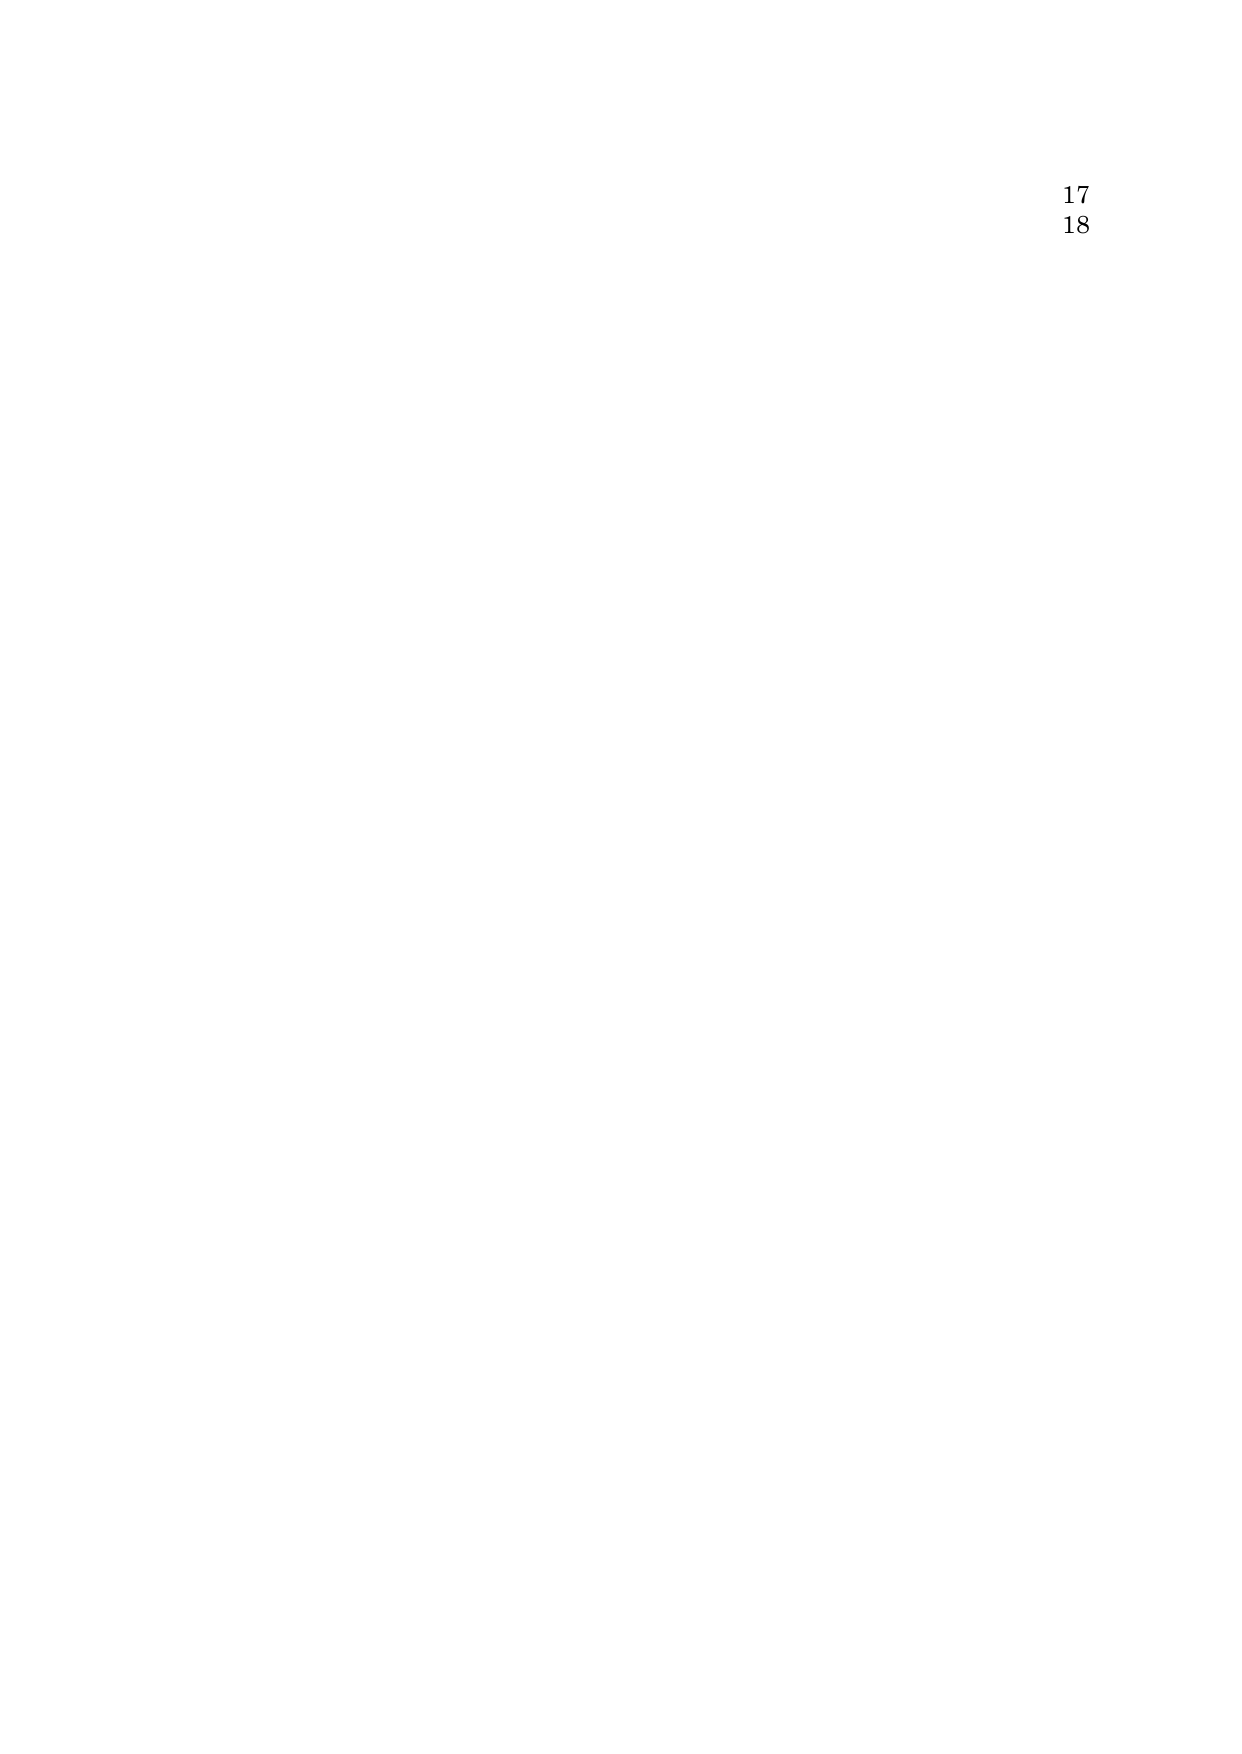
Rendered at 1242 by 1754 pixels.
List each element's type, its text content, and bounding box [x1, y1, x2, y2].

text 17 [149, 179, 1089, 209]
text 18 [149, 209, 1089, 239]
